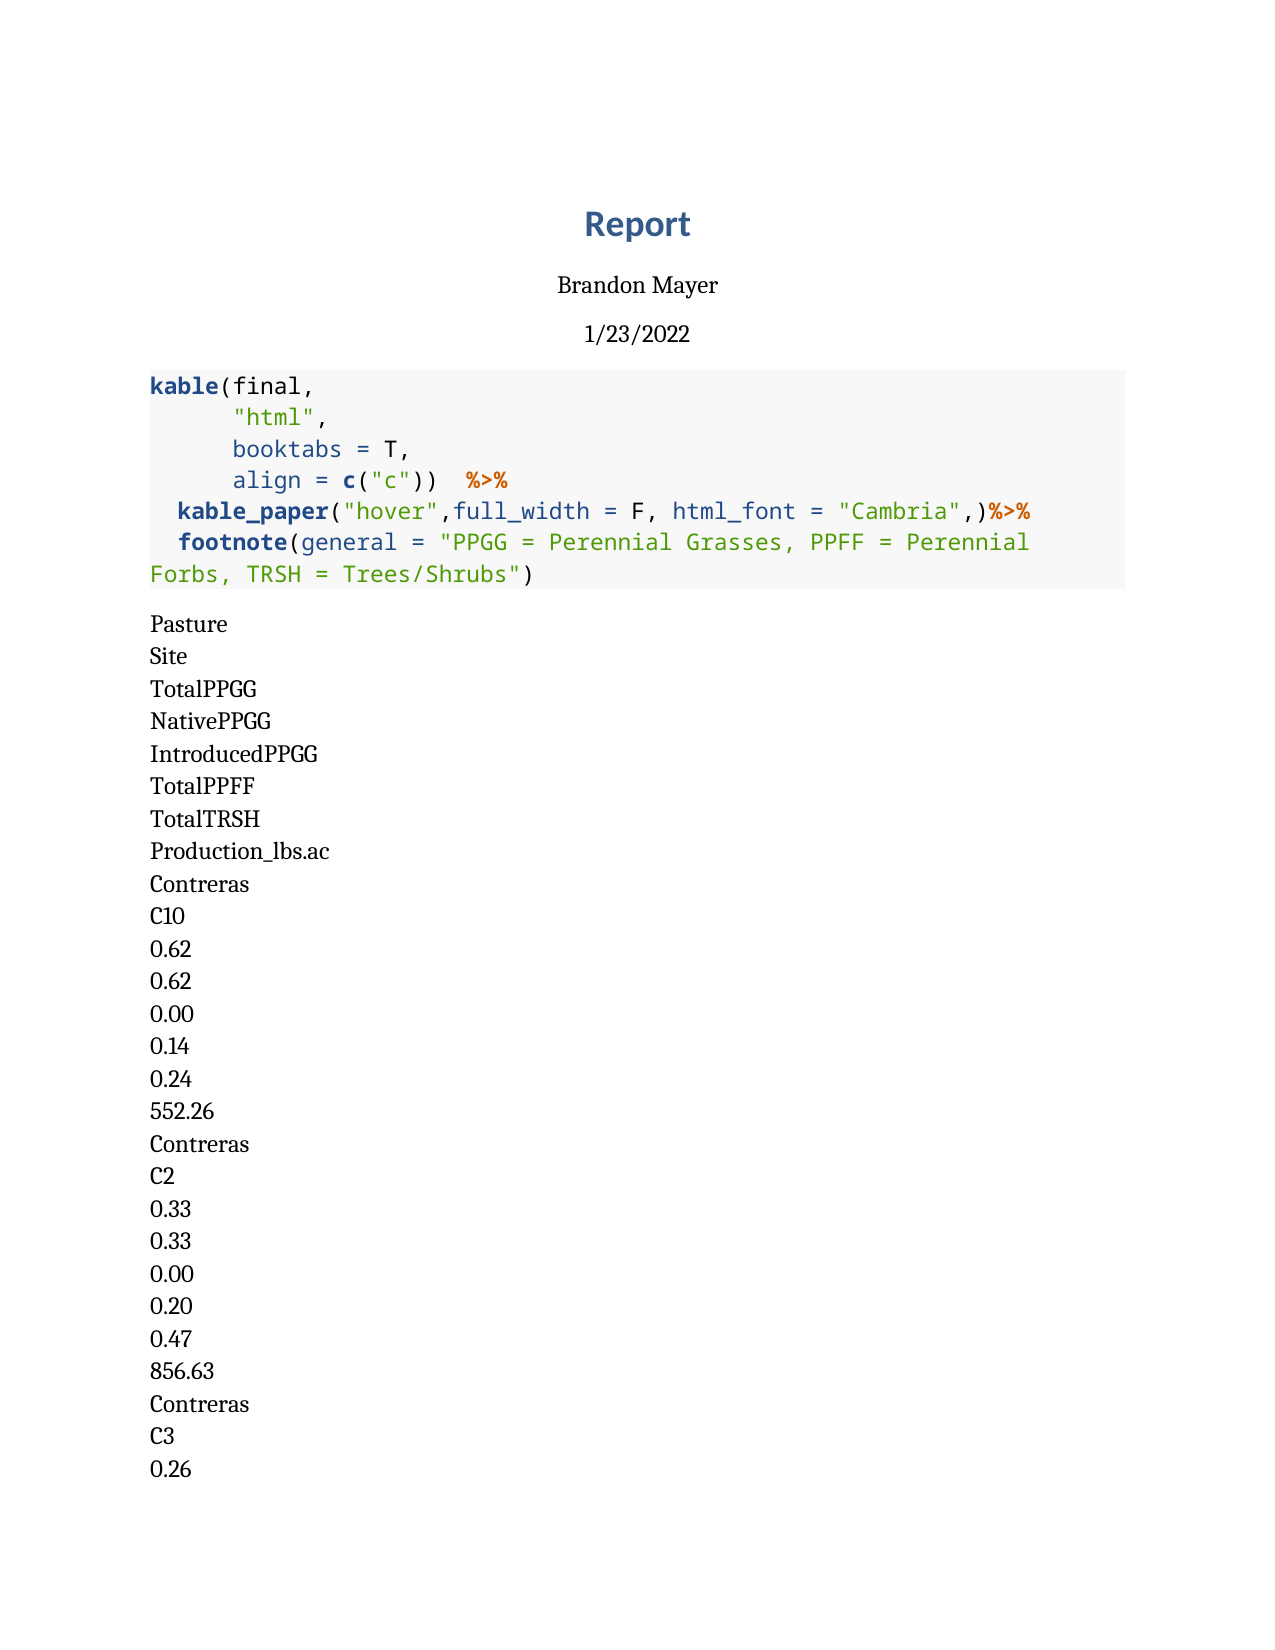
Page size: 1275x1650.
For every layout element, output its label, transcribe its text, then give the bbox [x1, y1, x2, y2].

text C10 [150, 902, 1125, 931]
text 856.63 [150, 1357, 1125, 1386]
text Contreras [150, 1389, 1125, 1418]
text C2 [150, 1162, 1125, 1191]
text 0.62 [150, 967, 1125, 996]
text TotalPPGG [150, 674, 1125, 703]
text Contreras [150, 1129, 1125, 1158]
title Report [150, 200, 1125, 246]
text Pasture [150, 609, 1125, 638]
text 0.00 [150, 999, 1125, 1028]
text 0.14 [150, 1032, 1125, 1061]
text NativePPGG [150, 707, 1125, 736]
text 1/23/2022 [150, 320, 1125, 349]
text 552.26 [150, 1097, 1125, 1126]
text 0.33 [150, 1194, 1125, 1223]
text Brandon Mayer [150, 271, 1125, 299]
text TotalTRSH [150, 804, 1125, 833]
text 0.24 [150, 1064, 1125, 1093]
text 0.62 [150, 934, 1125, 963]
text 0.33 [150, 1227, 1125, 1256]
text 0.26 [150, 1454, 1125, 1483]
text Site [150, 642, 1125, 671]
text 0.47 [150, 1324, 1125, 1353]
text 0.20 [150, 1292, 1125, 1321]
text kable(final, "html", booktabs = T, align = c("c")) %>% kable_paper("hover",full_width = F, html_font = "Cambria",)%>% footnote(general = "PPGG = Perennial Grasses, PPFF = Perennial Forbs, TRSH = Trees/Shrubs") [150, 370, 1125, 589]
text C3 [150, 1422, 1125, 1451]
text 0.00 [150, 1259, 1125, 1288]
text TotalPPFF [150, 772, 1125, 801]
text IntroducedPPGG [150, 739, 1125, 768]
text Contreras [150, 869, 1125, 898]
text Production_lbs.ac [150, 837, 1125, 866]
